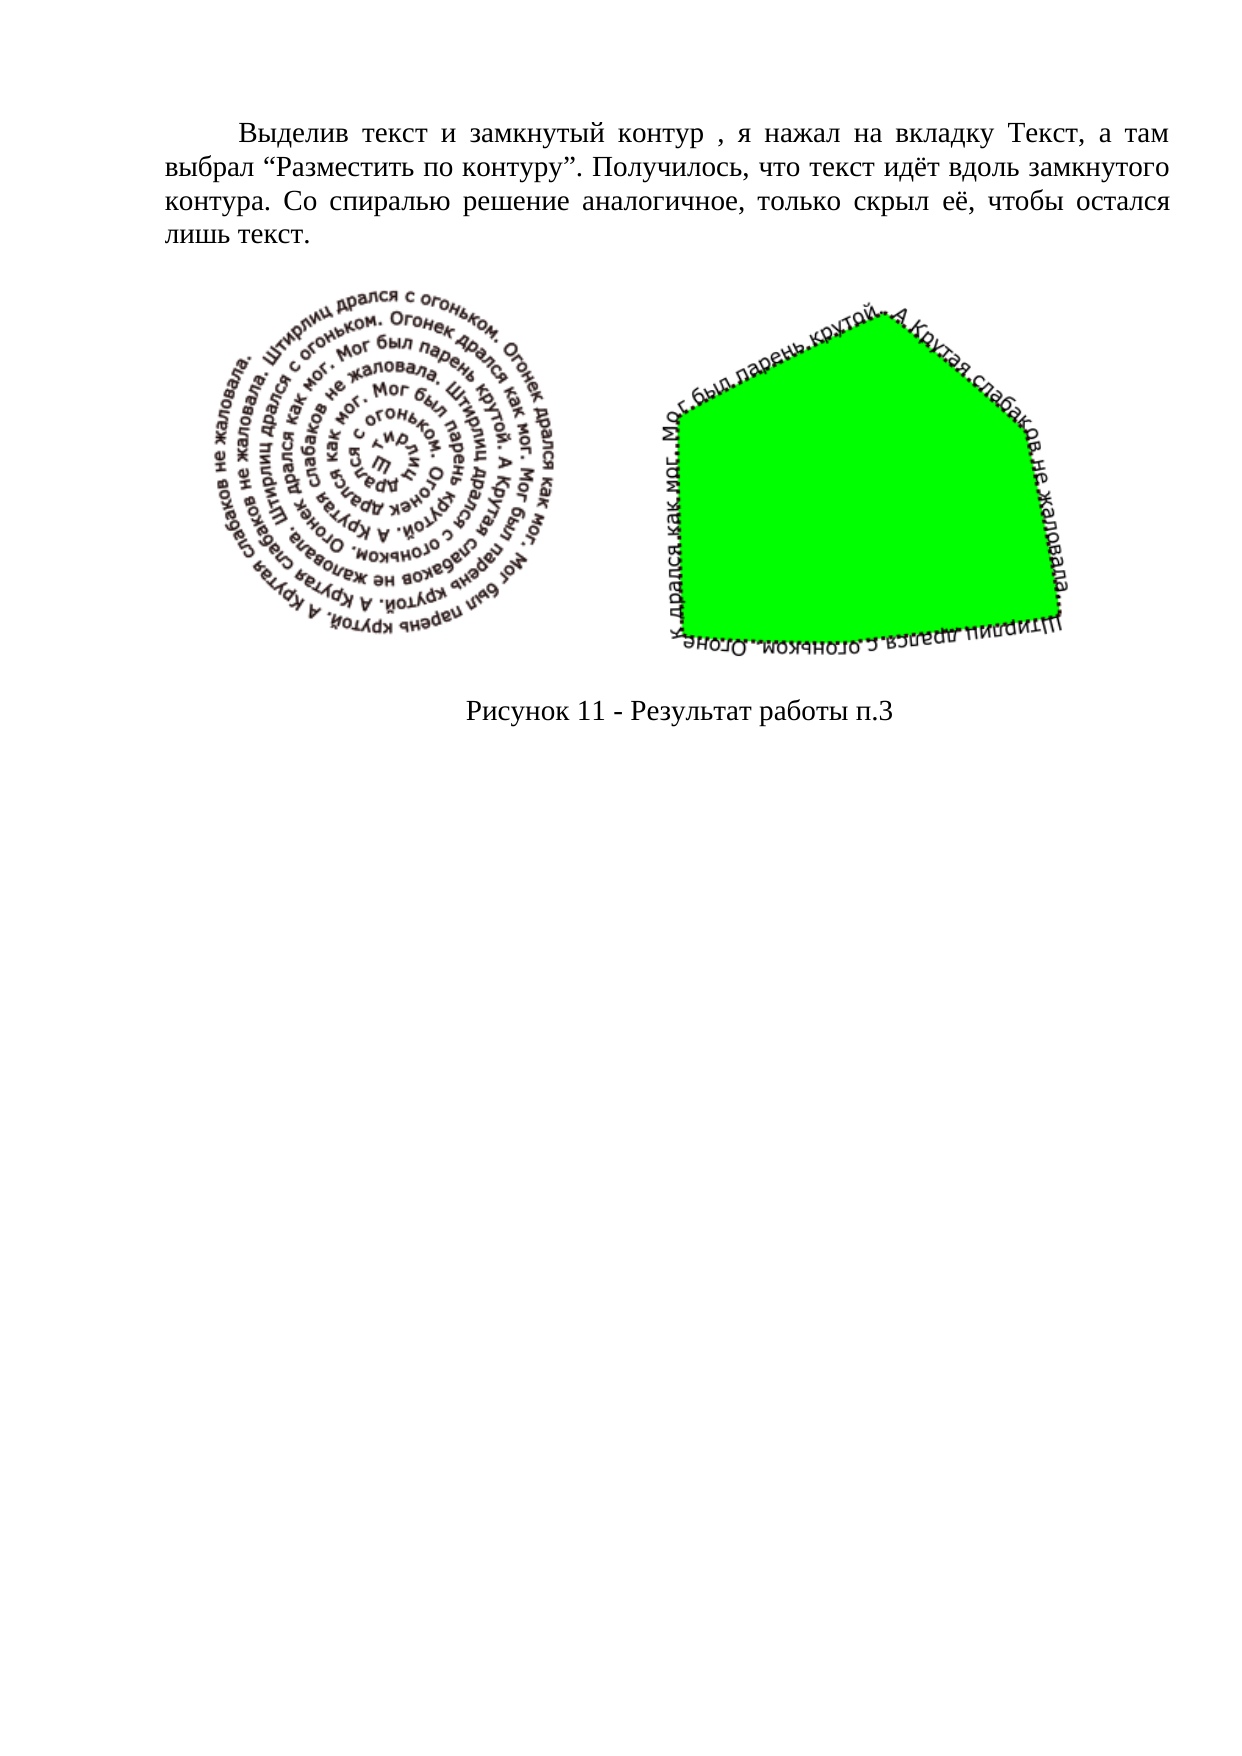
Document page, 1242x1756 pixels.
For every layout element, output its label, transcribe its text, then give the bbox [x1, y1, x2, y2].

text Выделив текст и замкнутый контур , я нажал на вкладку Текст, а там выбрал “Разместить по контуру”. Получилось, что текст идёт вдоль замкнутого контура. Со спиралью решение аналогичное, только скрыл её, чтобы остался лишь текст. [164, 116, 1170, 250]
text Рисунок 11 - Результат работы п.3 [425, 693, 933, 726]
picture [152, 250, 1112, 672]
